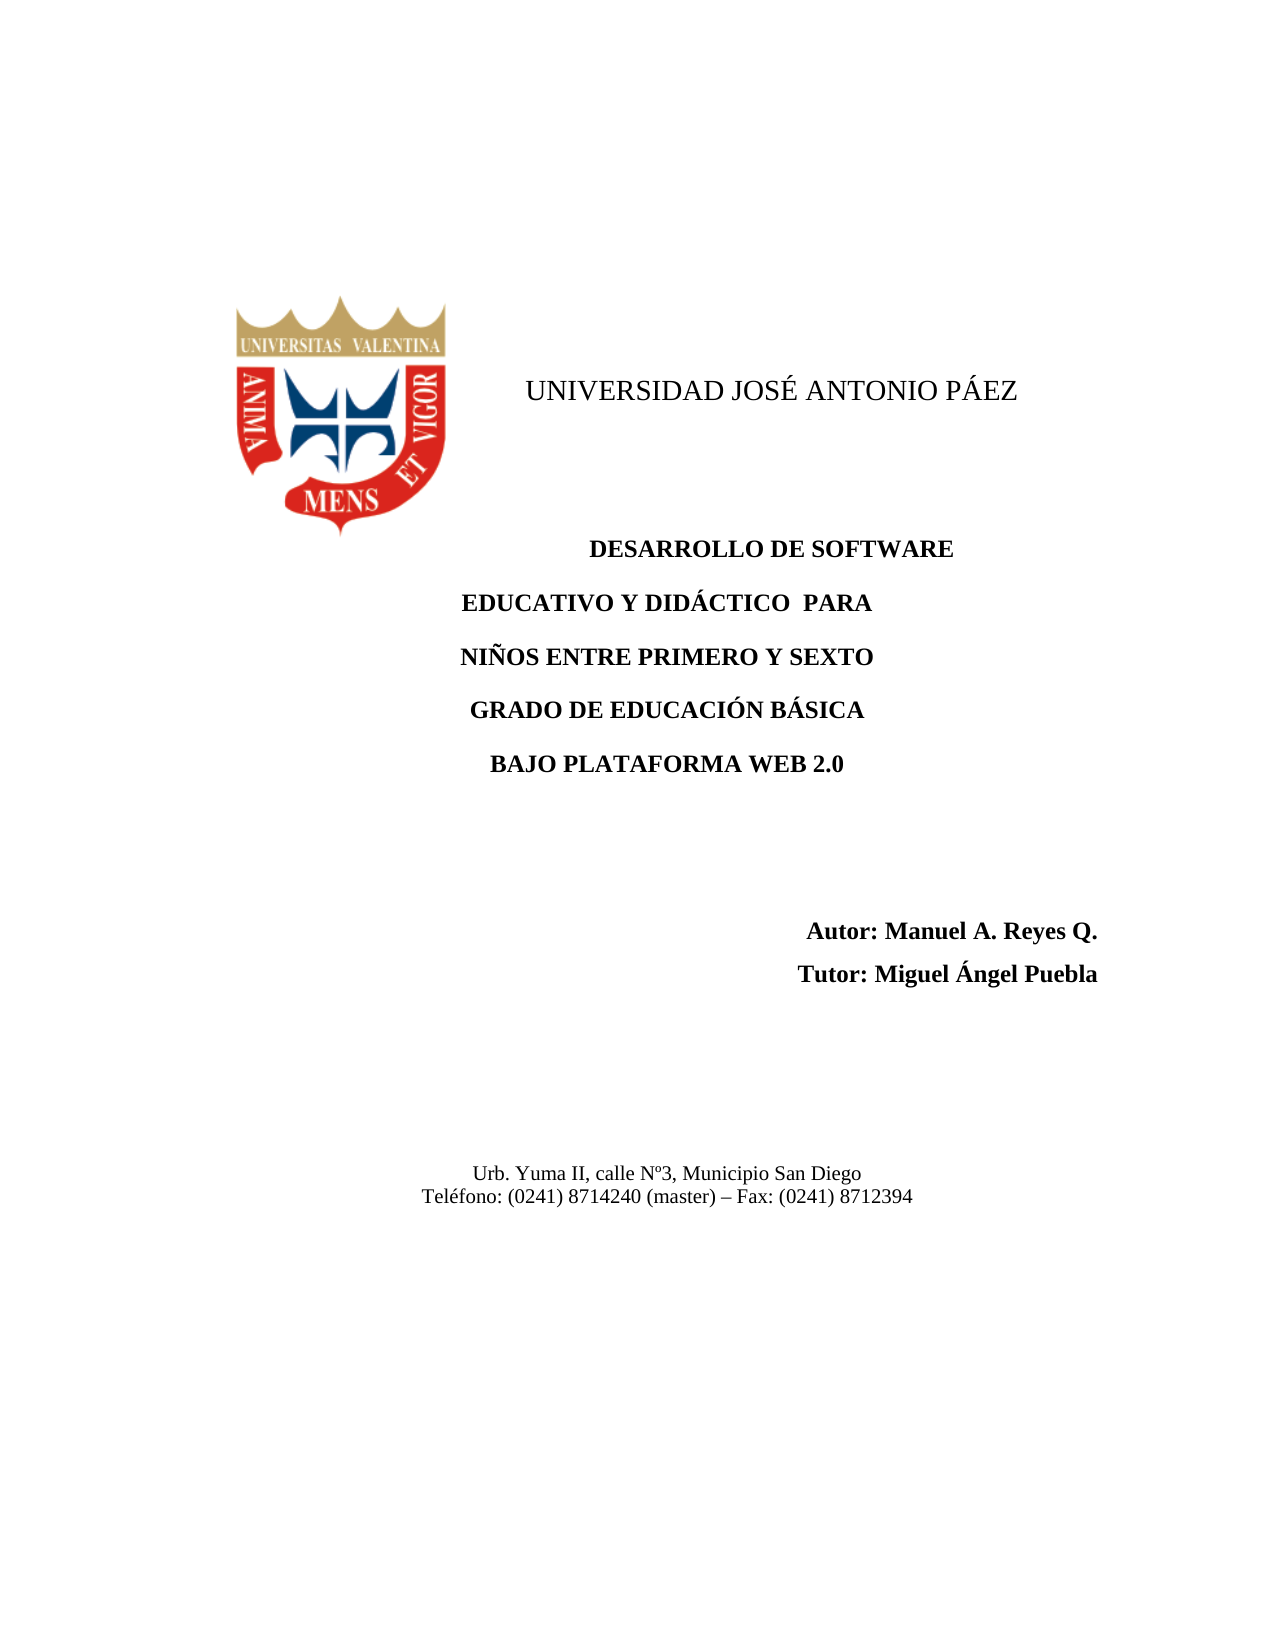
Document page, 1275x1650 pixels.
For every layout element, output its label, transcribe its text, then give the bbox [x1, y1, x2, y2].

text UNIVERSIDAD JOSÉ ANTONIO PÁEZ [446, 373, 1098, 407]
text Autor: Manuel A. Reyes Q. [236, 916, 1098, 945]
text EDUCATIVO Y DIDÁCTICO PARA [236, 588, 1098, 617]
text Urb. Yuma II, calle Nº3, Municipio San Diego [236, 1160, 1098, 1184]
text DESARROLLO DE SOFTWARE [236, 534, 1098, 563]
picture [236, 295, 446, 538]
text NIÑOS ENTRE PRIMERO Y SEXTO [236, 642, 1098, 671]
text Teléfono: (0241) 8714240 (master) – Fax: (0241) 8712394 [236, 1184, 1098, 1208]
text BAJO PLATAFORMA WEB 2.0 [236, 749, 1098, 778]
text Tutor: Miguel Ángel Puebla [236, 959, 1098, 988]
text GRADO DE EDUCACIÓN BÁSICA [236, 696, 1098, 724]
